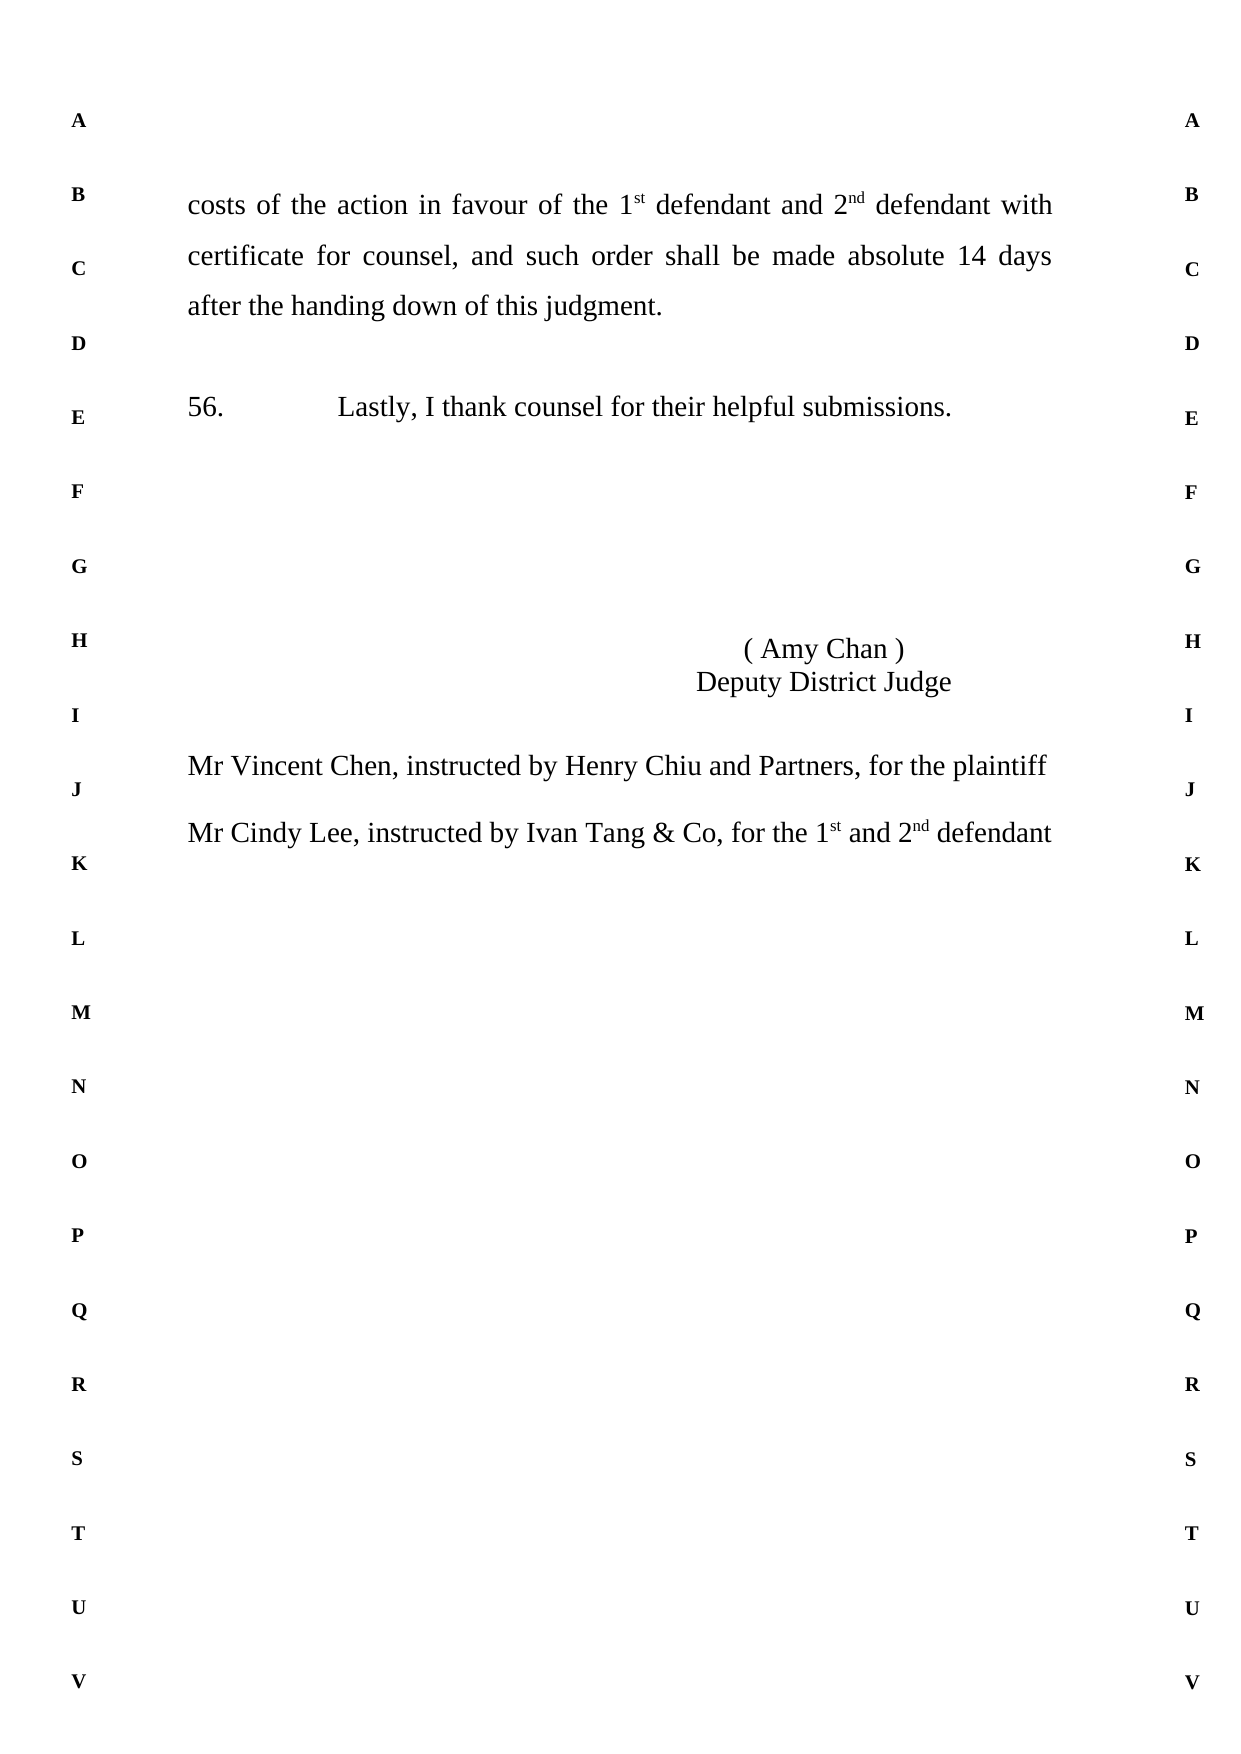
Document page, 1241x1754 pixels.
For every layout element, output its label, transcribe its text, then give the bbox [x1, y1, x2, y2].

text ( Amy Chan ) [595, 631, 1053, 664]
list Lastly, I thank counsel for their helpful submissions. [187, 389, 1053, 422]
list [187, 187, 1053, 322]
text Deputy District Judge [595, 664, 1053, 698]
text Mr Vincent Chen, instructed by Henry Chiu and Partners, for the plaintiff [187, 748, 1053, 782]
text Mr Cindy Lee, instructed by Ivan Tang & Co, for the 1st and 2nd defendant [187, 815, 1053, 849]
